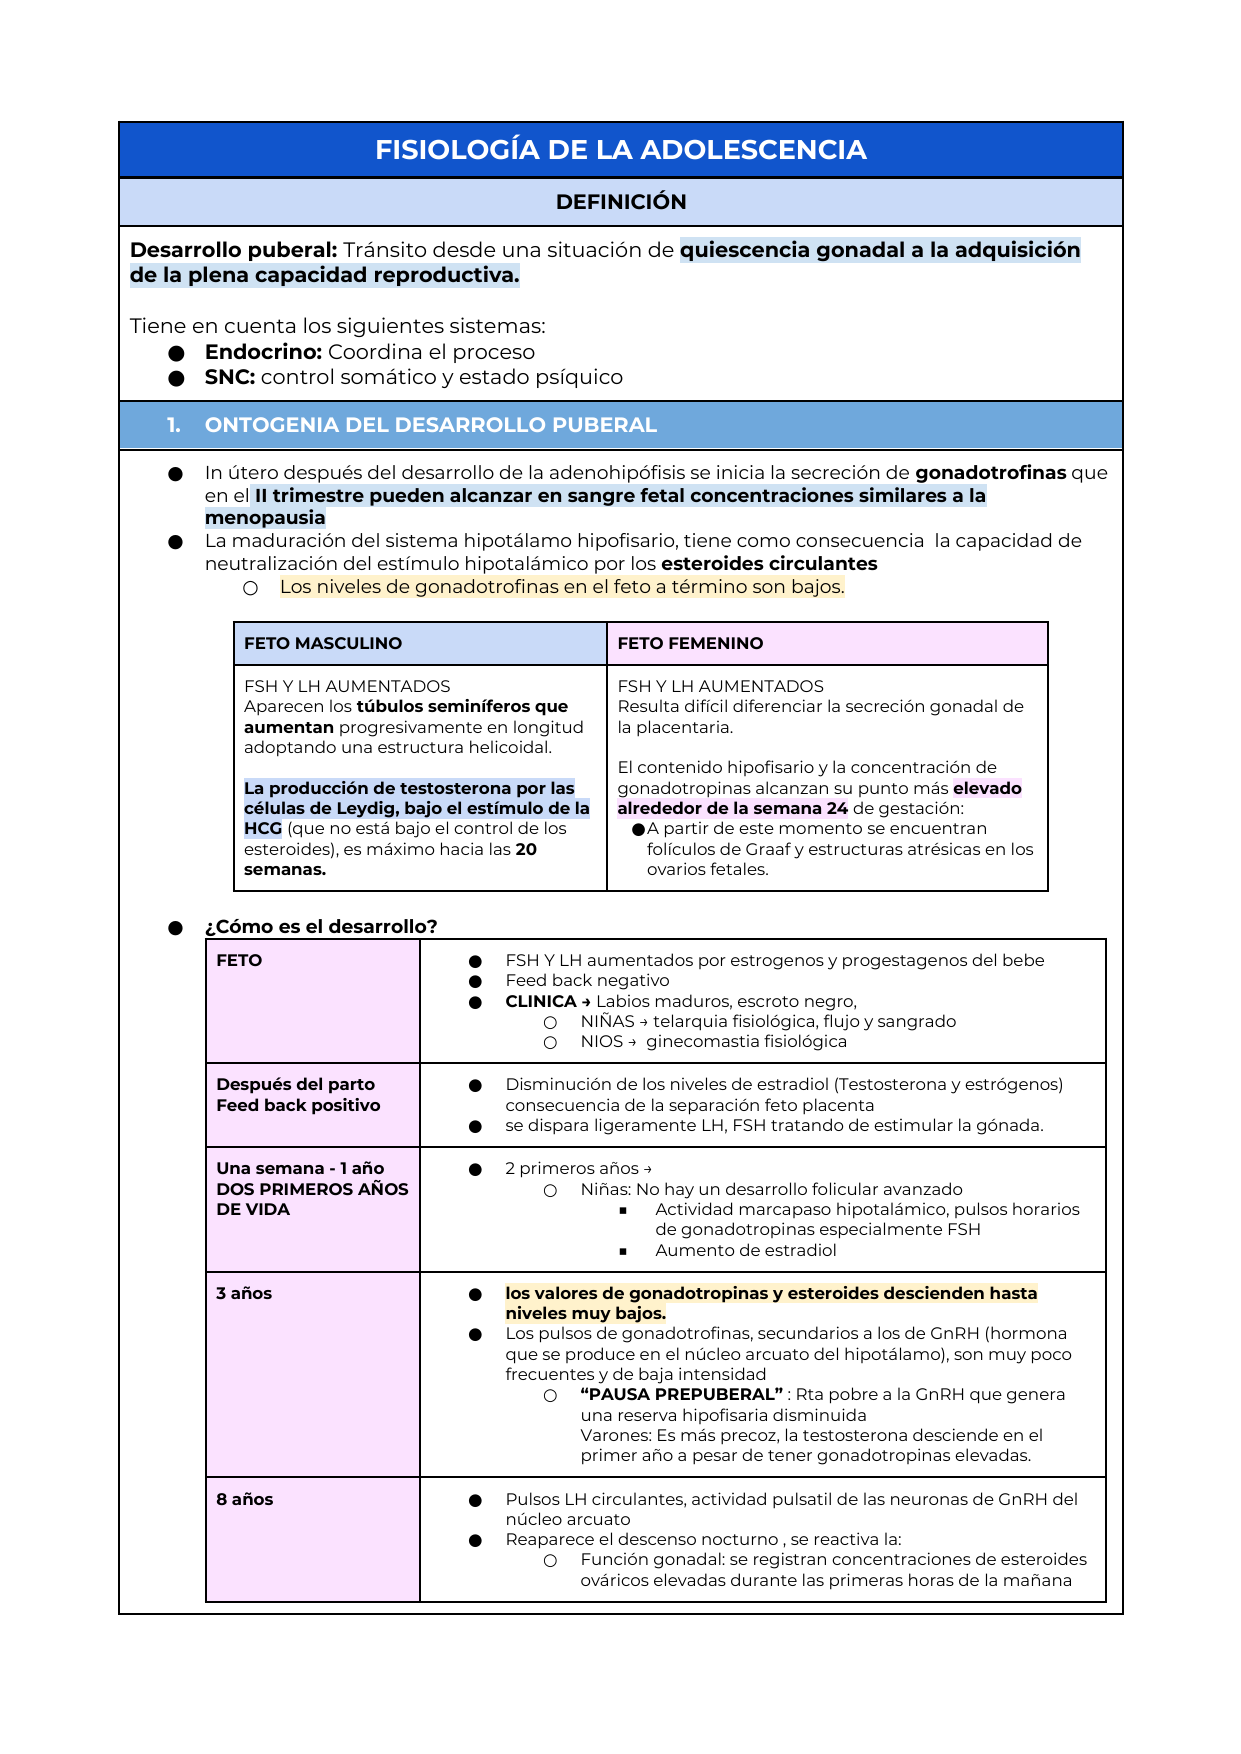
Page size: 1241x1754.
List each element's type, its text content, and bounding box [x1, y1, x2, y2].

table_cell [120, 451, 1122, 1613]
table_cell Desarrollo puberal: Tránsito desde una situación de quiescencia gonadal a la adquisición de la plena capacidad reproductiva. Tiene en cuenta los siguientes sistemas: Endocrino: Coordina el proceso SNC: control somático y estado psíquico [120, 227, 1122, 400]
table_cell ONTOGENIA DEL DESARROLLO PUBERAL [120, 402, 1122, 448]
table_cell DEFINICIÓN [120, 179, 1122, 225]
table_header FISIOLOGÍA DE LA ADOLESCENCIA [120, 123, 1122, 176]
